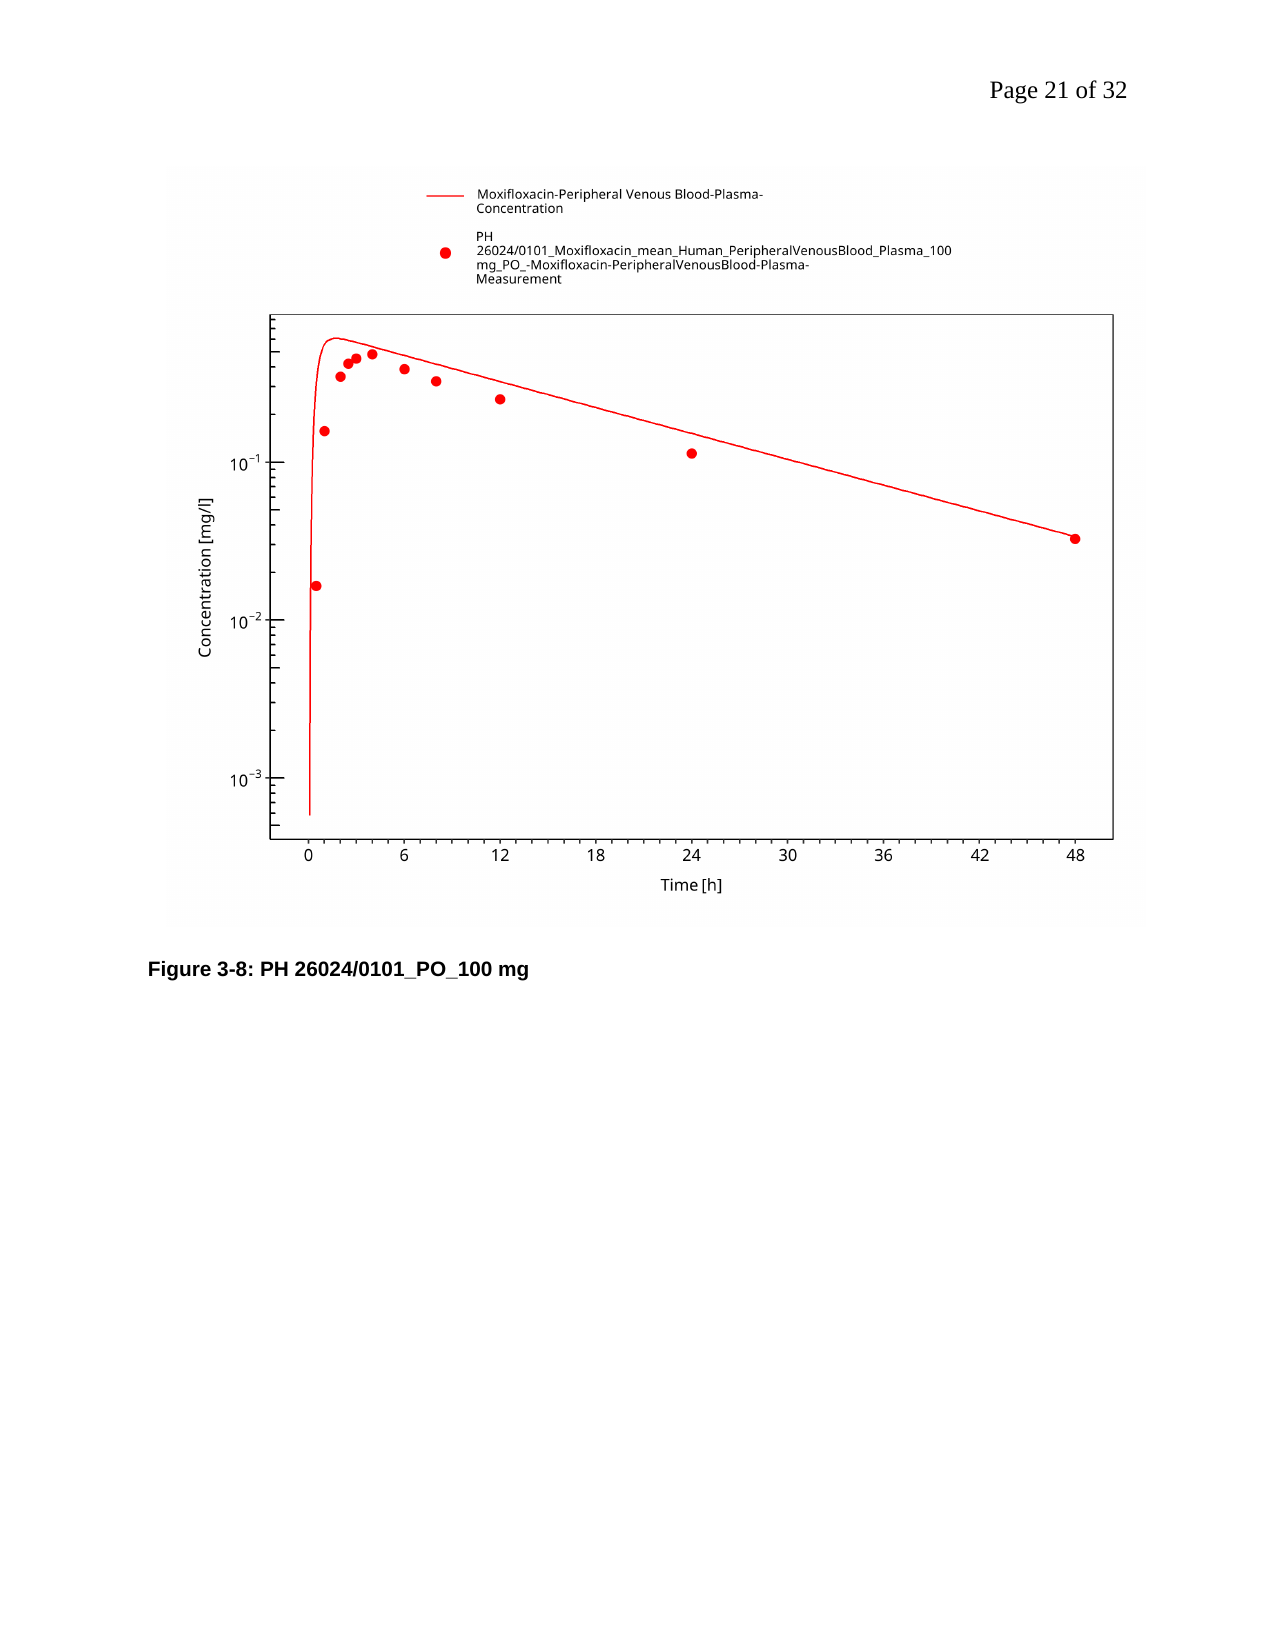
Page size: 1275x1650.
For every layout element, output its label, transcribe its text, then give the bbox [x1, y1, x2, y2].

text Figure 3-8: PH 26024/0101_PO_100 mg [148, 957, 1127, 981]
picture [166, 166, 1146, 927]
